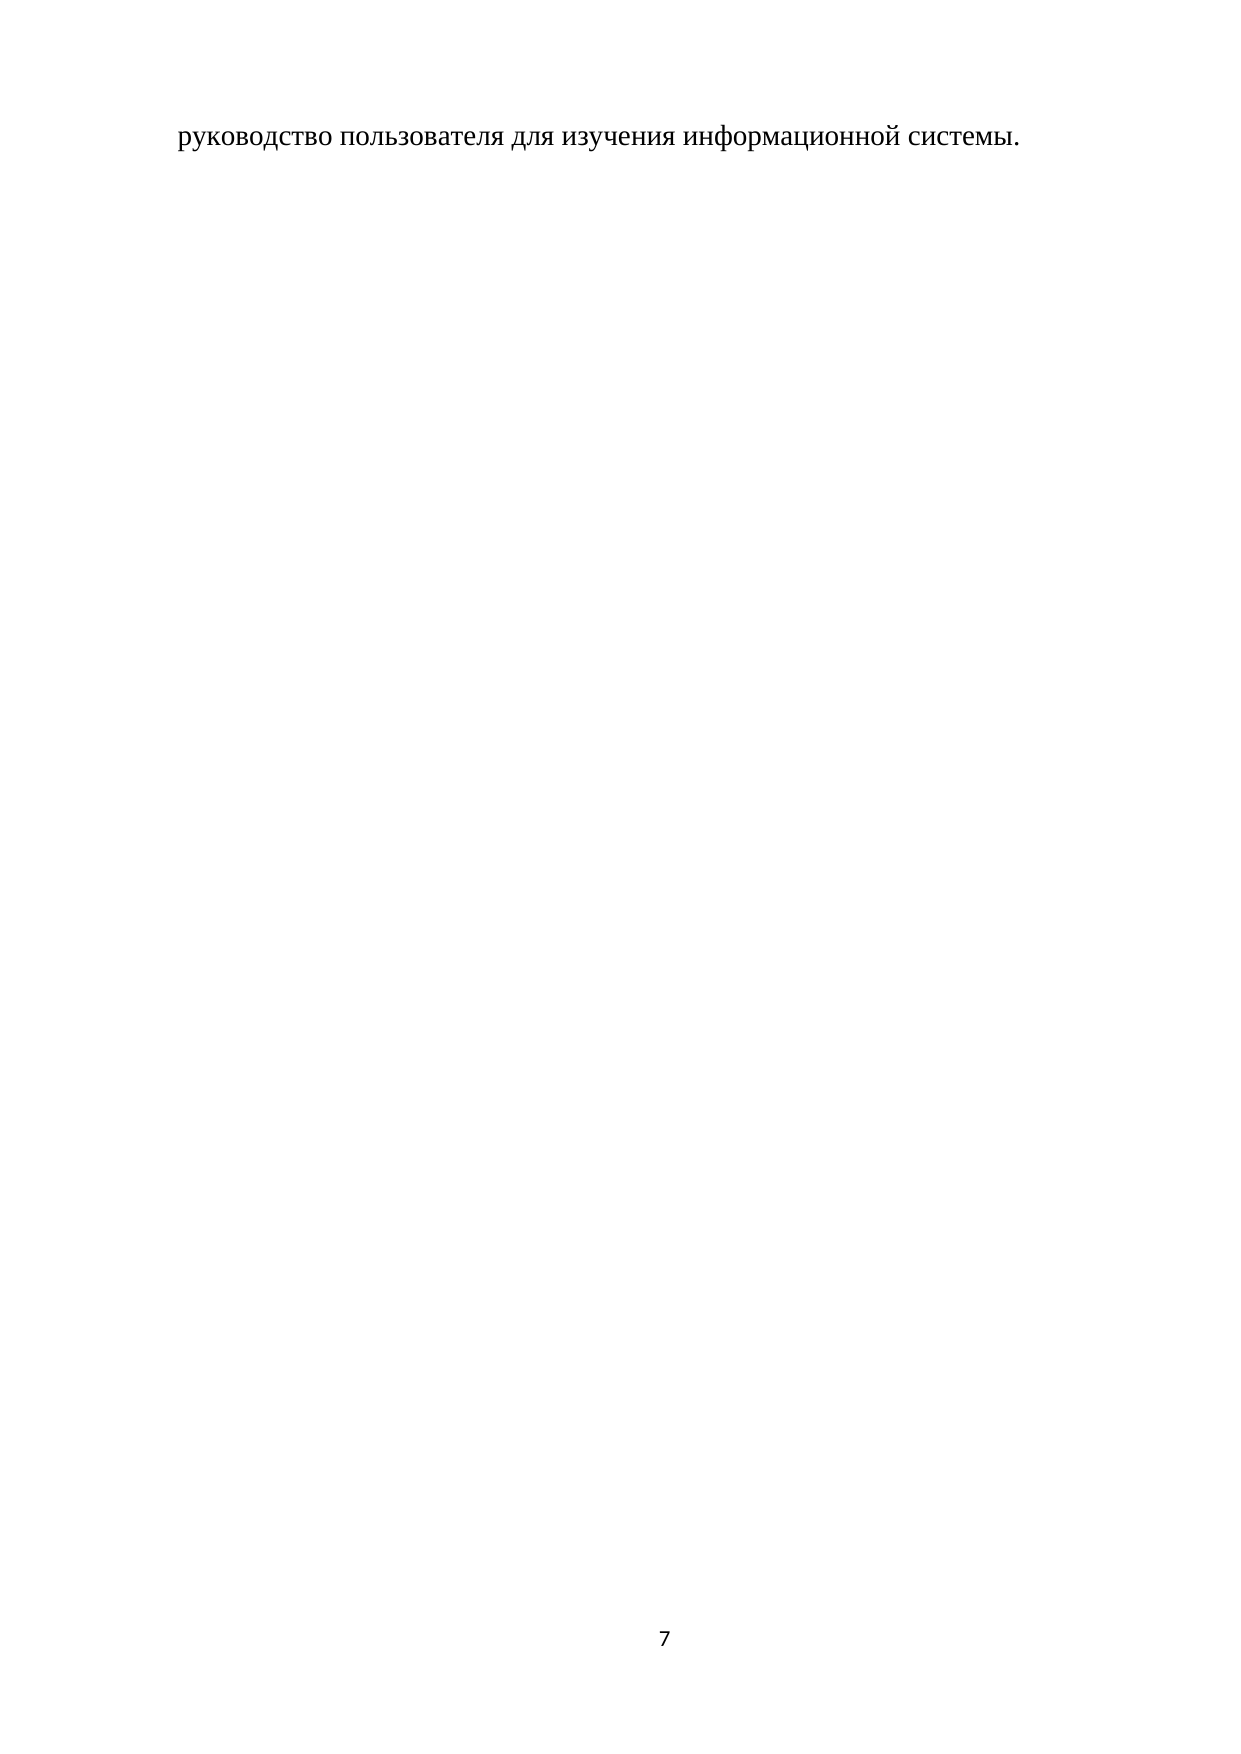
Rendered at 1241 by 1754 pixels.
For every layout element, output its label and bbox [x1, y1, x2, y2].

text [177, 118, 1152, 152]
